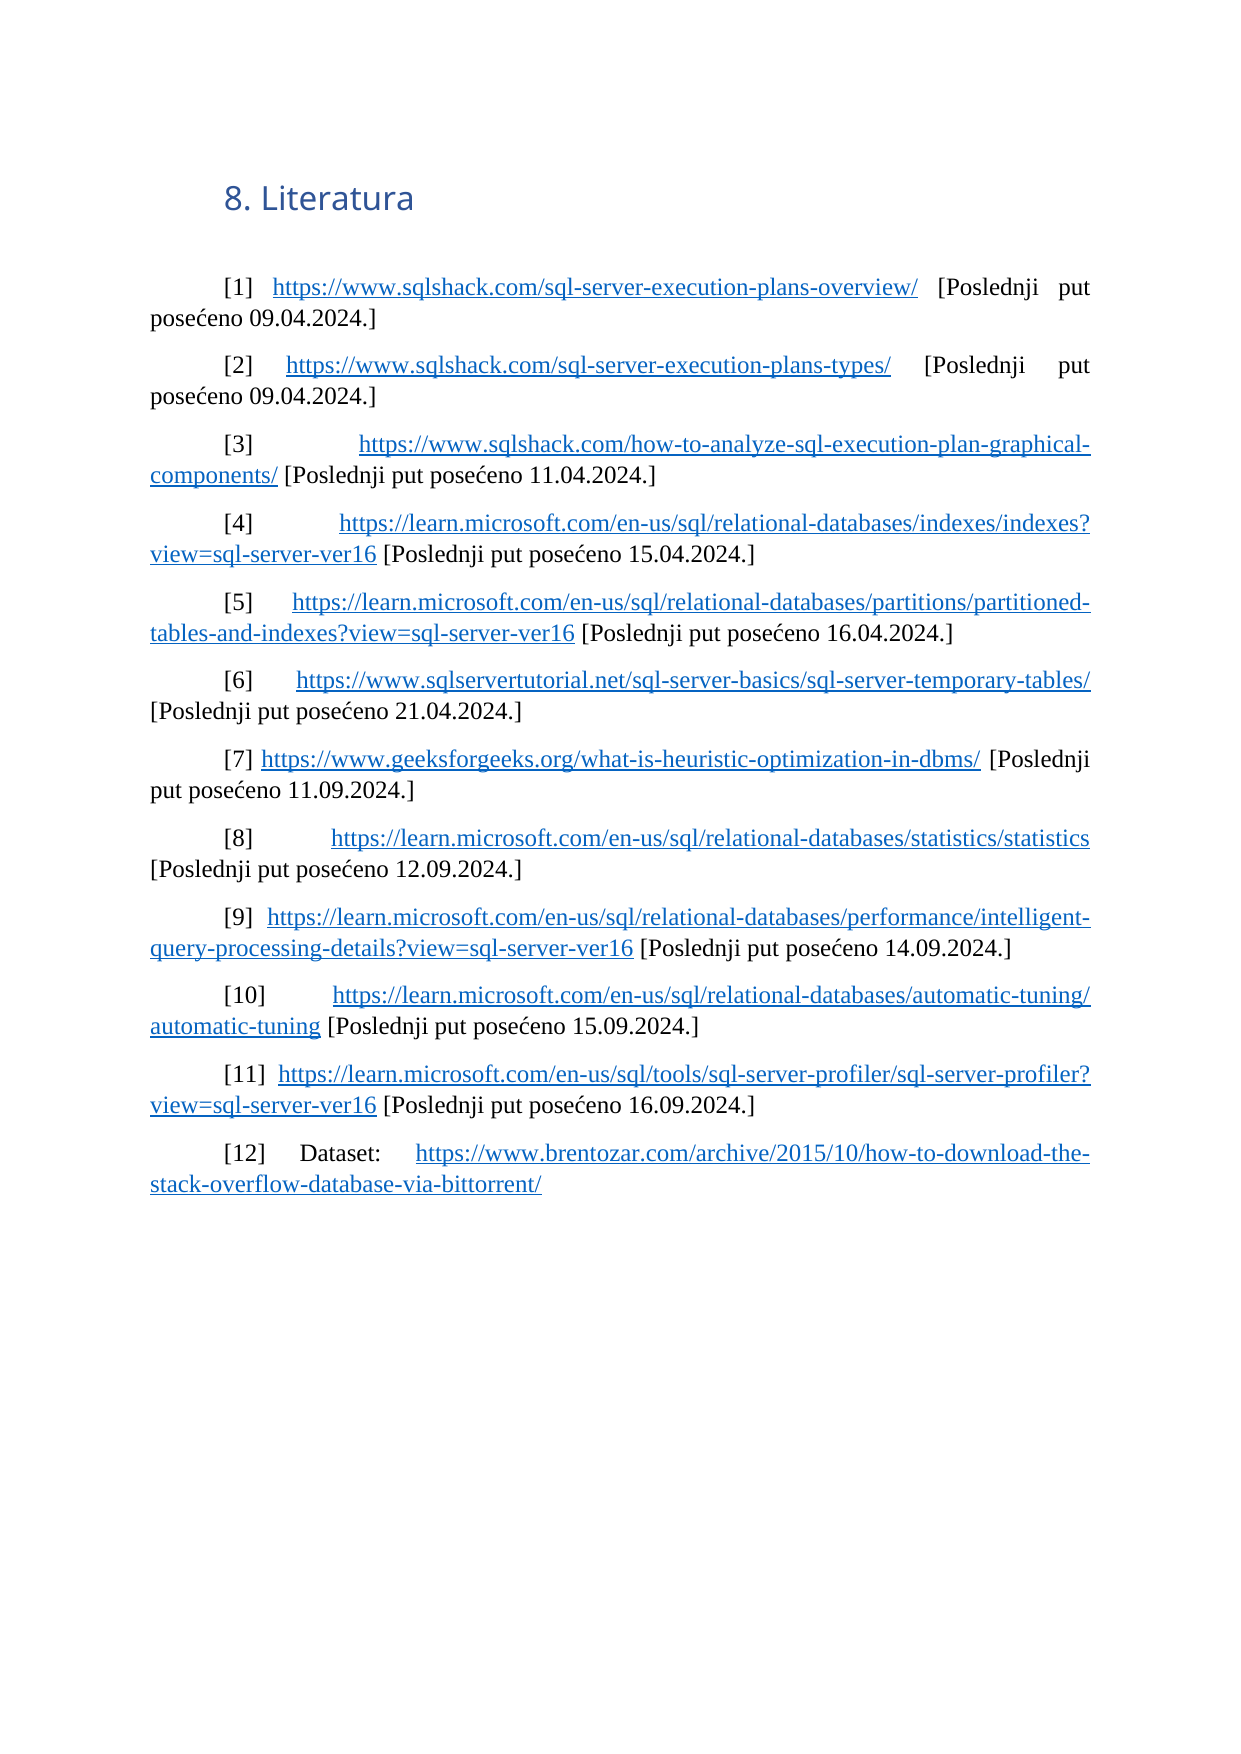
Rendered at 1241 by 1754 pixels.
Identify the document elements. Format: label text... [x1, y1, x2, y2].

subtitle 8. Literatura [150, 175, 1090, 220]
text [1] https://www.sqlshack.com/sql-server-execution-plans-overview/ [Poslednji put posećeno 09.04.2024.] [150, 272, 1090, 331]
text [9] https://learn.microsoft.com/en-us/sql/relational-databases/performance/intelligent-query-processing-details?view=sql-server-ver16 [Poslednji put posećeno 14.09.2024.] [150, 902, 1090, 961]
text [5] https://learn.microsoft.com/en-us/sql/relational-databases/partitions/partitioned-tables-and-indexes?view=sql-server-ver16 [Poslednji put posećeno 16.04.2024.] [150, 587, 1090, 646]
text [12] Dataset: https://www.brentozar.com/archive/2015/10/how-to-download-the-stack-overflow-database-via-bittorrent/ [150, 1138, 1090, 1198]
text [6] https://www.sqlservertutorial.net/sql-server-basics/sql-server-temporary-tables/ [Poslednji put posećeno 21.04.2024.] [150, 665, 1090, 725]
text [7] https://www.geeksforgeeks.org/what-is-heuristic-optimization-in-dbms/ [Poslednji put posećeno 11.09.2024.] [150, 744, 1090, 804]
text [11] https://learn.microsoft.com/en-us/sql/tools/sql-server-profiler/sql-server-profiler?view=sql-server-ver16 [Poslednji put posećeno 16.09.2024.] [150, 1059, 1090, 1119]
text [10] https://learn.microsoft.com/en-us/sql/relational-databases/automatic-tuning/automatic-tuning [Poslednji put posećeno 15.09.2024.] [150, 980, 1090, 1040]
text [8] https://learn.microsoft.com/en-us/sql/relational-databases/statistics/statistics [Poslednji put posećeno 12.09.2024.] [150, 823, 1090, 883]
text [2] https://www.sqlshack.com/sql-server-execution-plans-types/ [Poslednji put posećeno 09.04.2024.] [150, 350, 1090, 410]
text [3] https://www.sqlshack.com/how-to-analyze-sql-execution-plan-graphical-components/ [Poslednji put posećeno 11.04.2024.] [150, 429, 1090, 489]
text [4] https://learn.microsoft.com/en-us/sql/relational-databases/indexes/indexes?view=sql-server-ver16 [Poslednji put posećeno 15.04.2024.] [150, 508, 1090, 568]
